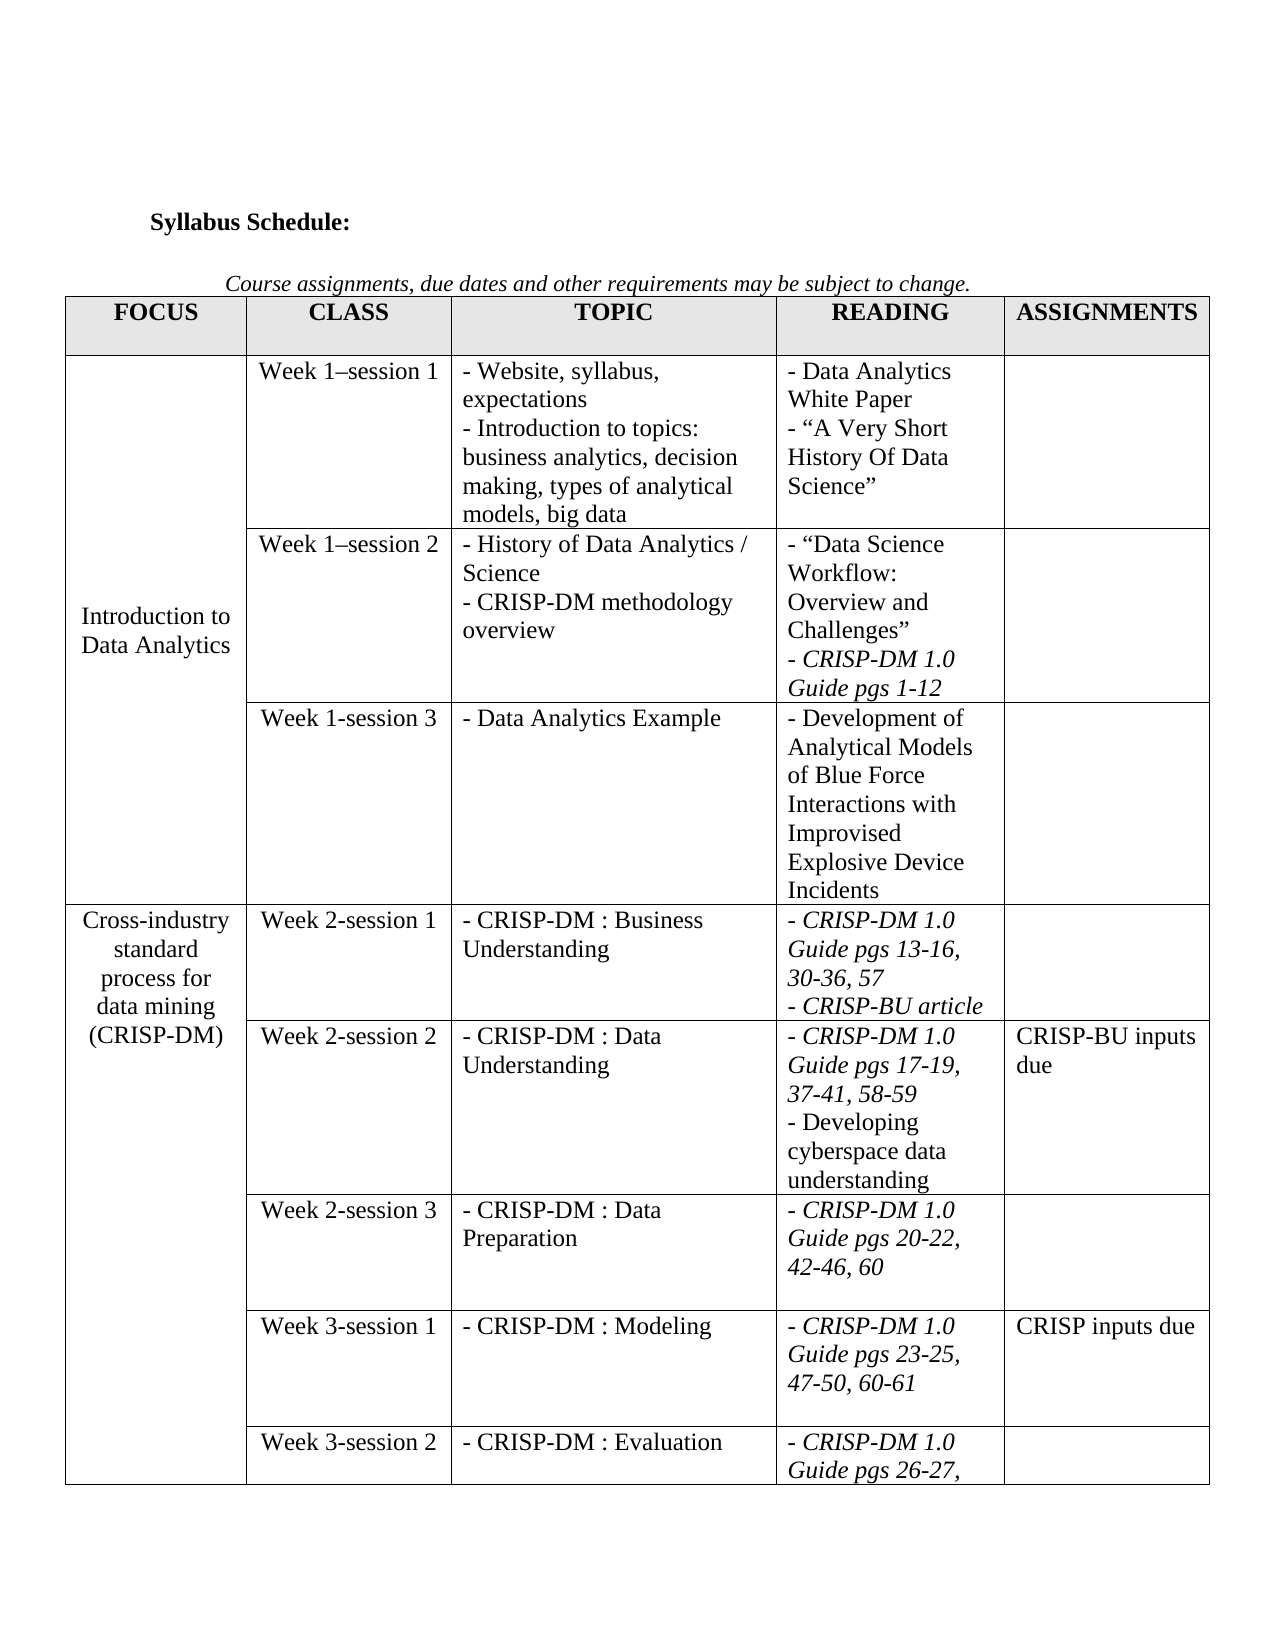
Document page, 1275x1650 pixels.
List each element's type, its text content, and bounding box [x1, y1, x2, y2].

table_cell - Website, syllabus, expectations - Introduction to topics: business analytics, decision making, types of analytical models, big data [452, 356, 776, 528]
table_cell [1005, 1427, 1209, 1484]
table_cell Week 2-session 1 [247, 905, 451, 1020]
table_cell - CRISP-DM 1.0 Guide pgs 13-16, 30-36, 57 - CRISP-BU article [777, 905, 1004, 1020]
text Syllabus Schedule: [150, 207, 1125, 236]
table_cell - Data Analytics Example [452, 703, 776, 904]
table_cell [1005, 703, 1209, 904]
table_header CLASS [247, 297, 451, 355]
table_cell - CRISP-DM : Data Preparation [452, 1195, 776, 1310]
table_cell Week 3-session 2 [247, 1427, 451, 1484]
table_cell - CRISP-DM : Business Understanding [452, 905, 776, 1020]
table_cell Week 2-session 2 [247, 1021, 451, 1194]
table_cell [1005, 356, 1209, 528]
table_cell Week 2-session 3 [247, 1195, 451, 1310]
table_cell [1005, 529, 1209, 702]
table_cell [452, 1427, 776, 1484]
table_cell Week 1–session 1 [247, 356, 451, 528]
table_cell Week 1–session 2 [247, 529, 451, 702]
table_cell - Data Analytics White Paper - “A Very Short History Of Data Science” [777, 356, 1004, 528]
table_cell CRISP inputs due [1005, 1311, 1209, 1426]
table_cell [777, 1427, 1004, 1484]
table_header ASSIGNMENTS [1005, 297, 1209, 355]
table_cell Introduction to Data Analytics [66, 356, 246, 904]
table_cell - CRISP-DM 1.0 Guide pgs 17-19, 37-41, 58-59 - Developing cyberspace data understanding [777, 1021, 1004, 1194]
table_cell Cross-industry standard process for data mining (CRISP-DM) [66, 905, 246, 1484]
table_cell - CRISP-DM : Modeling [452, 1311, 776, 1426]
table_header FOCUS [66, 297, 246, 355]
table_cell - CRISP-DM : Data Understanding [452, 1021, 776, 1194]
table_cell Week 3-session 1 [247, 1311, 451, 1426]
table_cell [1005, 1195, 1209, 1310]
table_cell Week 1-session 3 [247, 703, 451, 904]
table_cell CRISP-BU inputs due [1005, 1021, 1209, 1194]
table_cell [1005, 905, 1209, 1020]
table_cell - Development of Analytical Models of Blue Force Interactions with Improvised Explosive Device Incidents [777, 703, 1004, 904]
table_cell - History of Data Analytics / Science - CRISP-DM methodology overview [452, 529, 776, 702]
table_cell - “Data Science Workflow: Overview and Challenges” - CRISP-DM 1.0 Guide pgs 1-12 [777, 529, 1004, 702]
table_header READING [777, 297, 1004, 355]
table_cell - CRISP-DM 1.0 Guide pgs 23-25, 47-50, 60-61 [777, 1311, 1004, 1426]
table_cell - CRISP-DM 1.0 Guide pgs 20-22, 42-46, 60 [777, 1195, 1004, 1310]
text Course assignments, due dates and other requirements may be subject to change. [150, 270, 1125, 296]
table_header TOPIC [452, 297, 776, 355]
